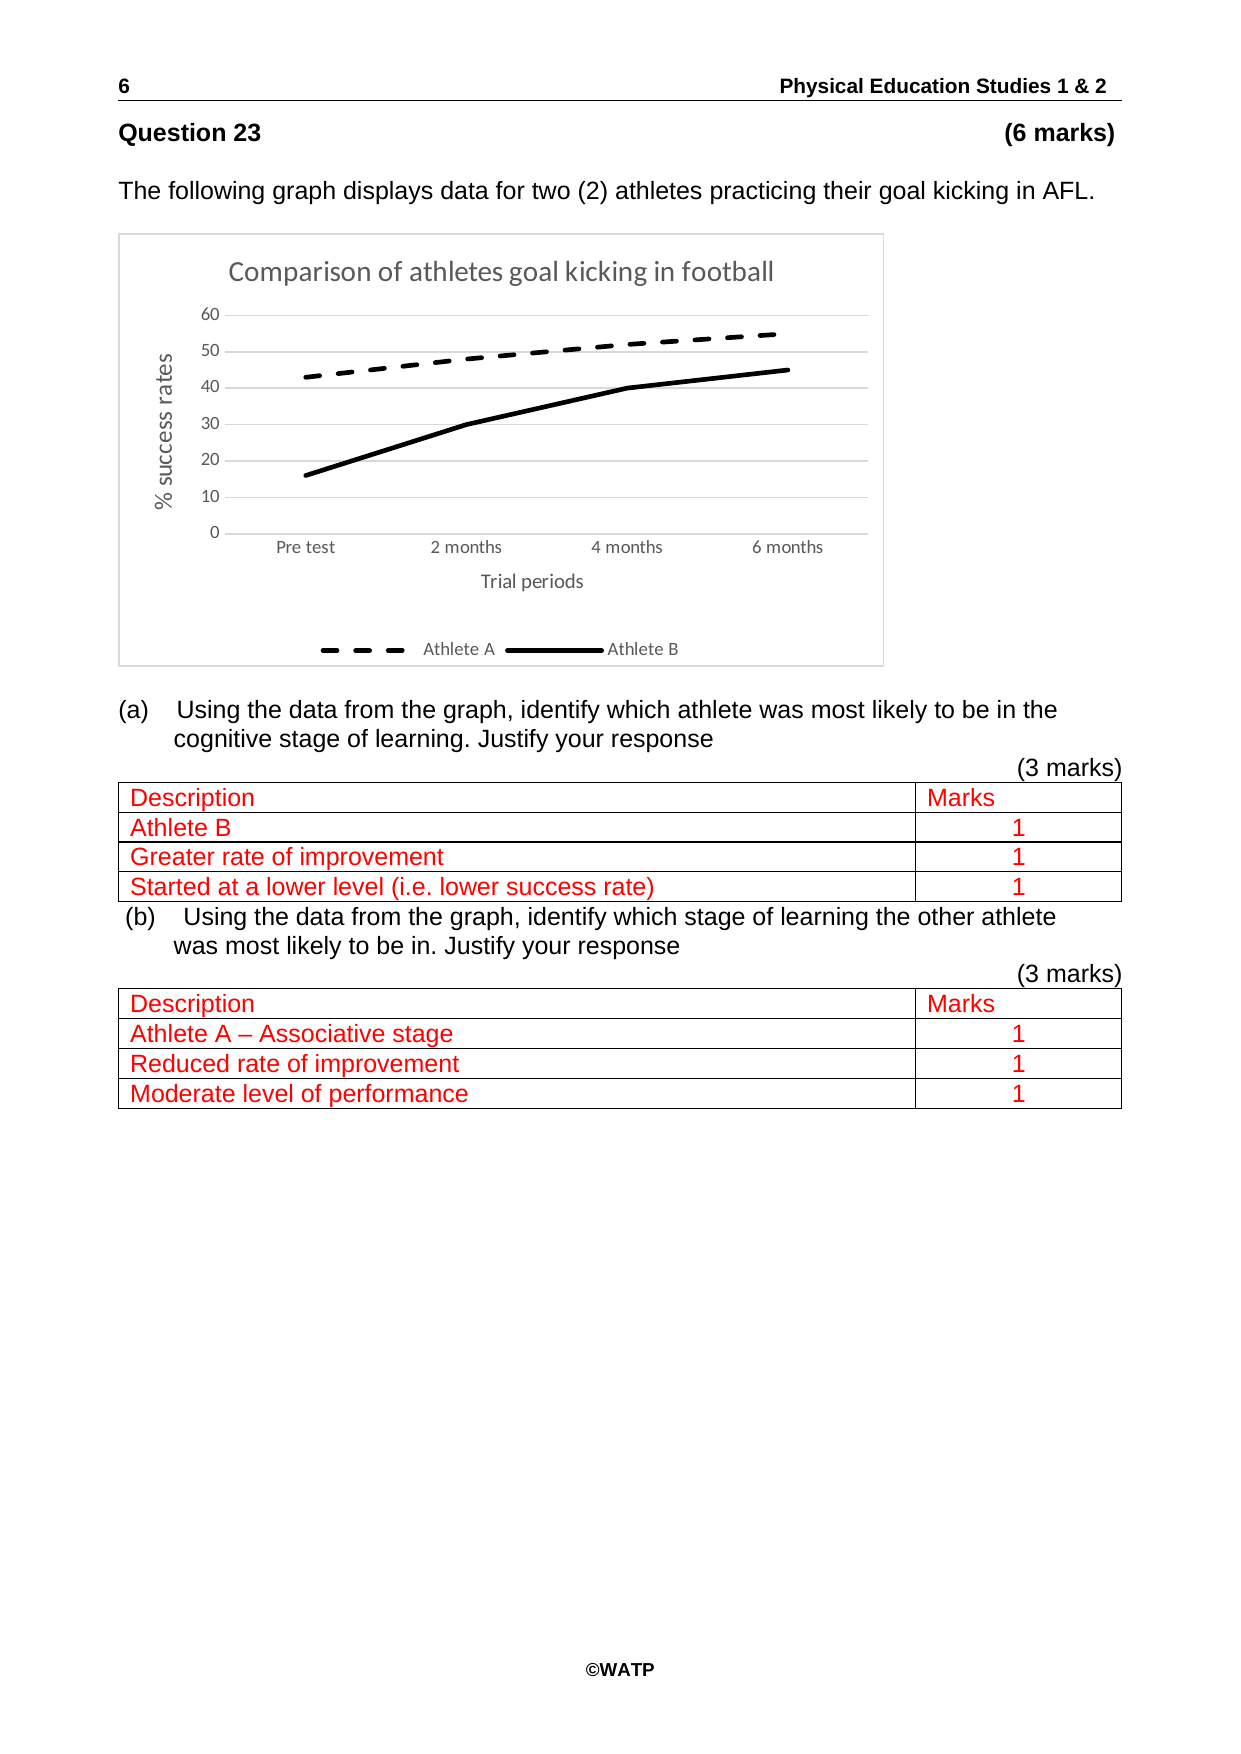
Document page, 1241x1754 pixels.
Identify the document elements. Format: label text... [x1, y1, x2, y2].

text The following graph displays data for two (2) athletes practicing their goal kicking in AFL. [118, 176, 1122, 204]
text was most likely to be in. Justify your response [118, 931, 1122, 959]
text (b) Using the data from the graph, identify which stage of learning the other athlete [118, 902, 1122, 931]
table_cell Athlete B [119, 813, 915, 841]
table_cell Athlete A – Associative stage [119, 1019, 915, 1048]
table_cell 1 [916, 1019, 1121, 1048]
text (3 marks) [118, 753, 1122, 782]
table_cell 1 [916, 872, 1121, 901]
table_cell 1 [916, 813, 1121, 841]
table_cell Moderate level of performance [119, 1079, 915, 1107]
text (3 marks) [118, 959, 1122, 988]
table_cell Reduced rate of improvement [119, 1049, 915, 1078]
table_header Marks [916, 783, 1121, 812]
text Question 23 (6 marks) [118, 118, 1122, 147]
table_cell Greater rate of improvement [119, 843, 915, 871]
table_header Marks [916, 989, 1121, 1018]
table_cell Started at a lower level (i.e. lower success rate) [119, 872, 915, 901]
text (a) Using the data from the graph, identify which athlete was most likely to be in the [118, 696, 1122, 724]
table_cell 1 [916, 1079, 1121, 1107]
table_header Description [119, 783, 915, 812]
table_cell 1 [916, 1049, 1121, 1078]
table_cell 1 [916, 843, 1121, 871]
text cognitive stage of learning. Justify your response [118, 724, 1122, 753]
table_header Description [119, 989, 915, 1018]
